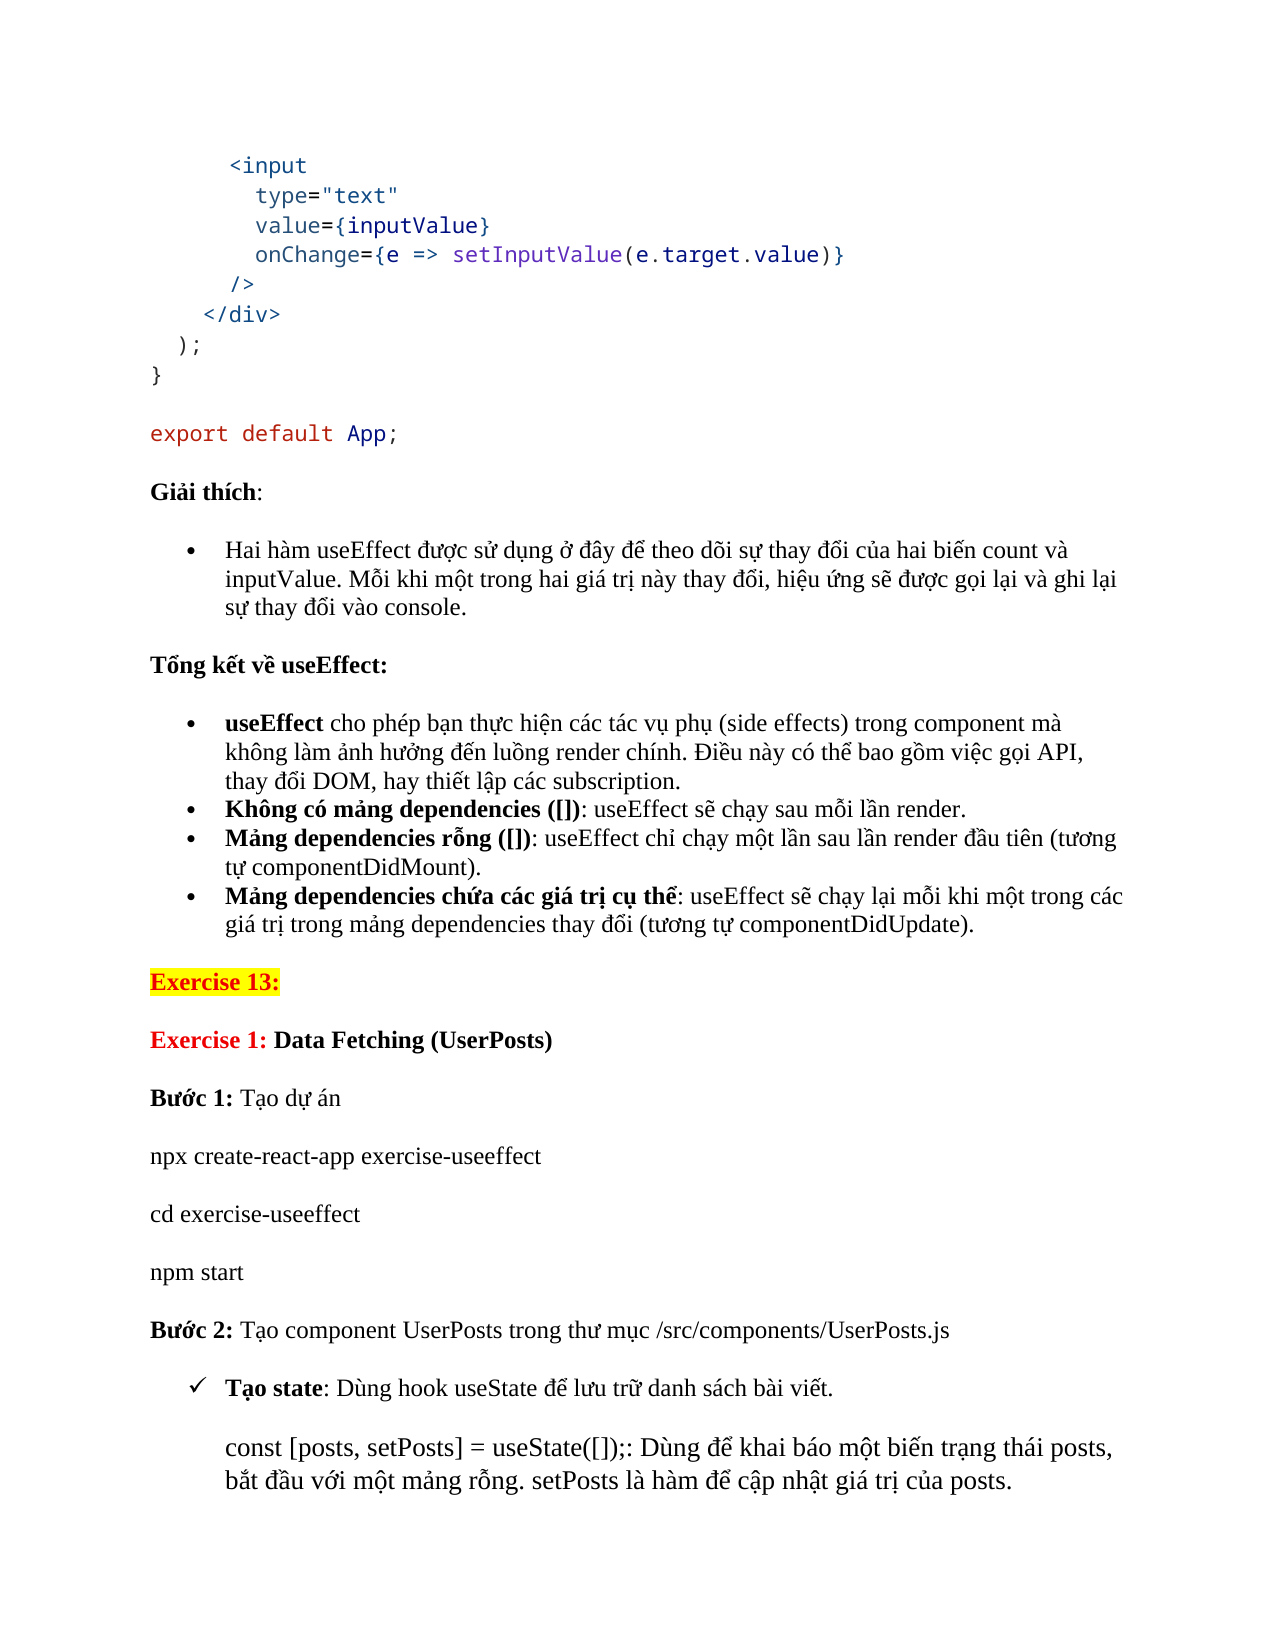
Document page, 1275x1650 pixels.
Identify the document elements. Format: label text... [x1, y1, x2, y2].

text export default App; [150, 418, 1125, 448]
text npm start [150, 1257, 1125, 1286]
text Exercise 1: Data Fetching (UserPosts) [150, 1025, 1125, 1054]
text Exercise 13: [150, 967, 1125, 996]
text } [150, 358, 1125, 388]
text Tổng kết về useEffect: [150, 650, 1125, 679]
text Bước 1: Tạo dự án [150, 1083, 1125, 1112]
text </div> [150, 299, 1125, 329]
text const [posts, setPosts] = useState([]);: Dùng để khai báo một biến trạng thái posts, bắt đầu với một mảng rỗng. setPosts là hàm để cập nhật giá trị của posts. [225, 1431, 1125, 1496]
text <input [150, 150, 1125, 180]
text Giải thích: [150, 477, 1125, 506]
text /> [150, 269, 1125, 299]
text cd exercise-useeffect [150, 1199, 1125, 1228]
list Mảng dependencies rỗng ([]): useEffect chỉ chạy một lần sau lần render đầu tiên (tương tự componentDidMount). [187, 823, 1125, 881]
text type="text" [150, 180, 1125, 209]
text ); [150, 329, 1125, 358]
text value={inputValue} [150, 209, 1125, 239]
text onChange={e => setInputValue(e.target.value)} [150, 239, 1125, 269]
list Mảng dependencies chứa các giá trị cụ thể: useEffect sẽ chạy lại mỗi khi một trong các giá trị trong mảng dependencies thay đổi (tương tự componentDidUpdate). [187, 881, 1125, 938]
list useEffect cho phép bạn thực hiện các tác vụ phụ (side effects) trong component mà không làm ảnh hưởng đến luồng render chính. Điều này có thể bao gồm việc gọi API, thay đổi DOM, hay thiết lập các subscription. [187, 708, 1125, 794]
text npx create-react-app exercise-useeffect [150, 1141, 1125, 1170]
text Bước 2: Tạo component UserPosts trong thư mục /src/components/UserPosts.js [150, 1315, 1125, 1344]
list Không có mảng dependencies ([]): useEffect sẽ chạy sau mỗi lần render. [187, 794, 1125, 823]
list Tạo state: Dùng hook useState để lưu trữ danh sách bài viết. [187, 1373, 1125, 1402]
list Hai hàm useEffect được sử dụng ở đây để theo dõi sự thay đổi của hai biến count và inputValue. Mỗi khi một trong hai giá trị này thay đổi, hiệu ứng sẽ được gọi lại và ghi lại sự thay đổi vào console. [187, 535, 1125, 621]
